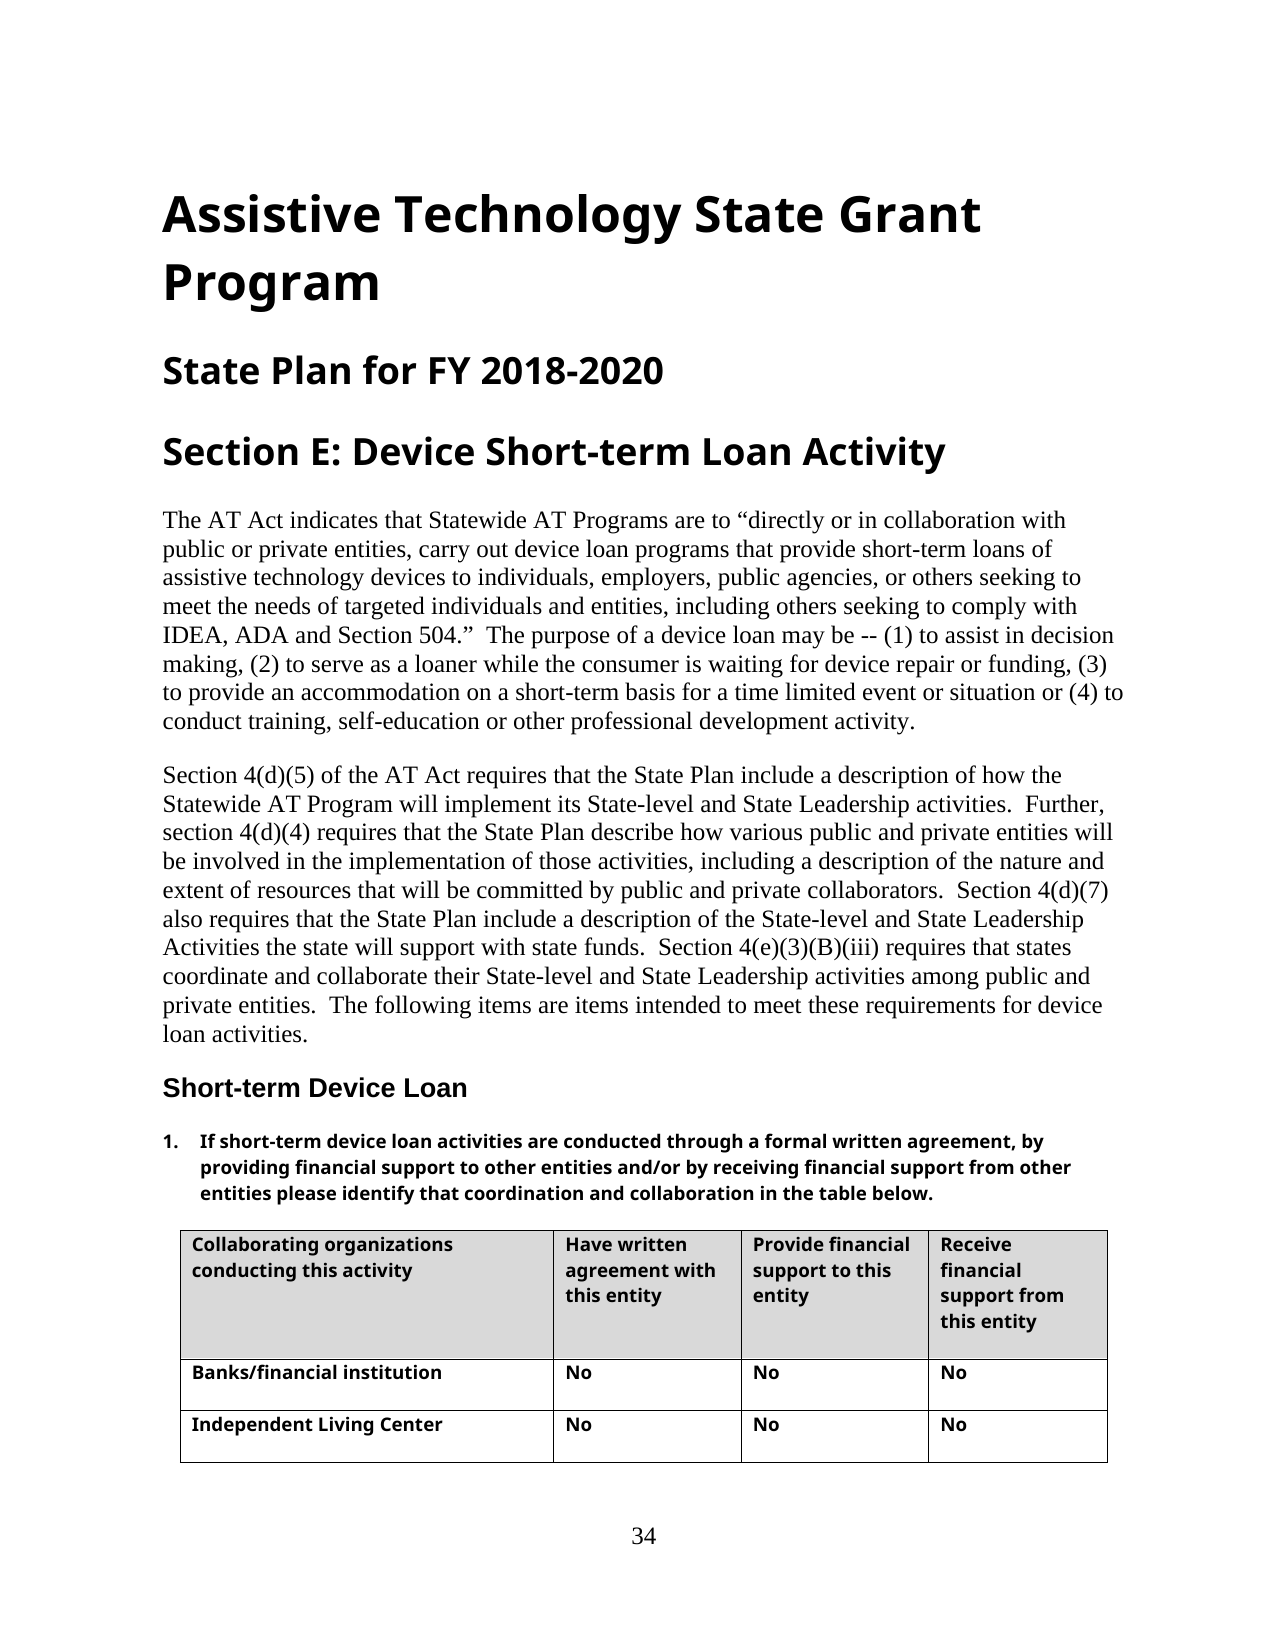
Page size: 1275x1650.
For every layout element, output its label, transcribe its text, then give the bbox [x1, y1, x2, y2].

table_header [742, 1231, 928, 1358]
subtitle Short-term Device Loan [162, 1072, 1125, 1104]
table_cell No [742, 1360, 928, 1410]
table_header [929, 1231, 1107, 1358]
table_cell Independent Living Center [181, 1411, 553, 1462]
table_cell No [929, 1360, 1107, 1410]
subtitle Device Short-term Loan Activity [162, 425, 1125, 476]
table_cell No [554, 1360, 741, 1410]
text Assistive Technology State Grant Program [162, 179, 1125, 315]
table_cell Banks/financial institution [181, 1360, 553, 1410]
text Section 4(d)(5) of the AT Act requires that the State Plan include a description of how the Statewide AT Program will implement its State-level and State Leadership activities. Further, section 4(d)(4) requires that the State Plan describe how various public and private entities will be involved in the implementation of those activities, including a description of the nature and extent of resources that will be committed by public and private collaborators. Section 4(d)(7) also requires that the State Plan include a description of the State-level and State Leadership Activities the state will support with state funds. Section 4(e)(3)(B)(iii) requires that states coordinate and collaborate their State-level and State Leadership activities among public and private entities. The following items are items intended to meet these requirements for device loan activities. [162, 760, 1125, 1047]
text The AT Act indicates that Statewide AT Programs are to “directly or in collaboration with public or private entities, carry out device loan programs that provide short-term loans of assistive technology devices to individuals, employers, public agencies, or others seeking to meet the needs of targeted individuals and entities, including others seeking to comply with IDEA, ADA and Section 504.” The purpose of a device loan may be -- (1) to assist in decision making, (2) to serve as a loaner while the consumer is waiting for device repair or funding, (3) to provide an accommodation on a short-term basis for a time limited event or situation or (4) to conduct training, self-education or other professional development activity. [162, 505, 1125, 735]
list If short-term device loan activities are conducted through a formal written agreement, by providing financial support to other entities and/or by receiving financial support from other entities please identify that coordination and collaboration in the table below. [162, 1129, 1125, 1205]
text State Plan for FY 2018-2020 [162, 344, 1125, 396]
table_cell No [929, 1411, 1107, 1462]
table_cell No [742, 1411, 928, 1462]
table_cell No [554, 1411, 741, 1462]
table_header Have written agreement with this entity [554, 1231, 741, 1358]
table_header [181, 1231, 553, 1358]
